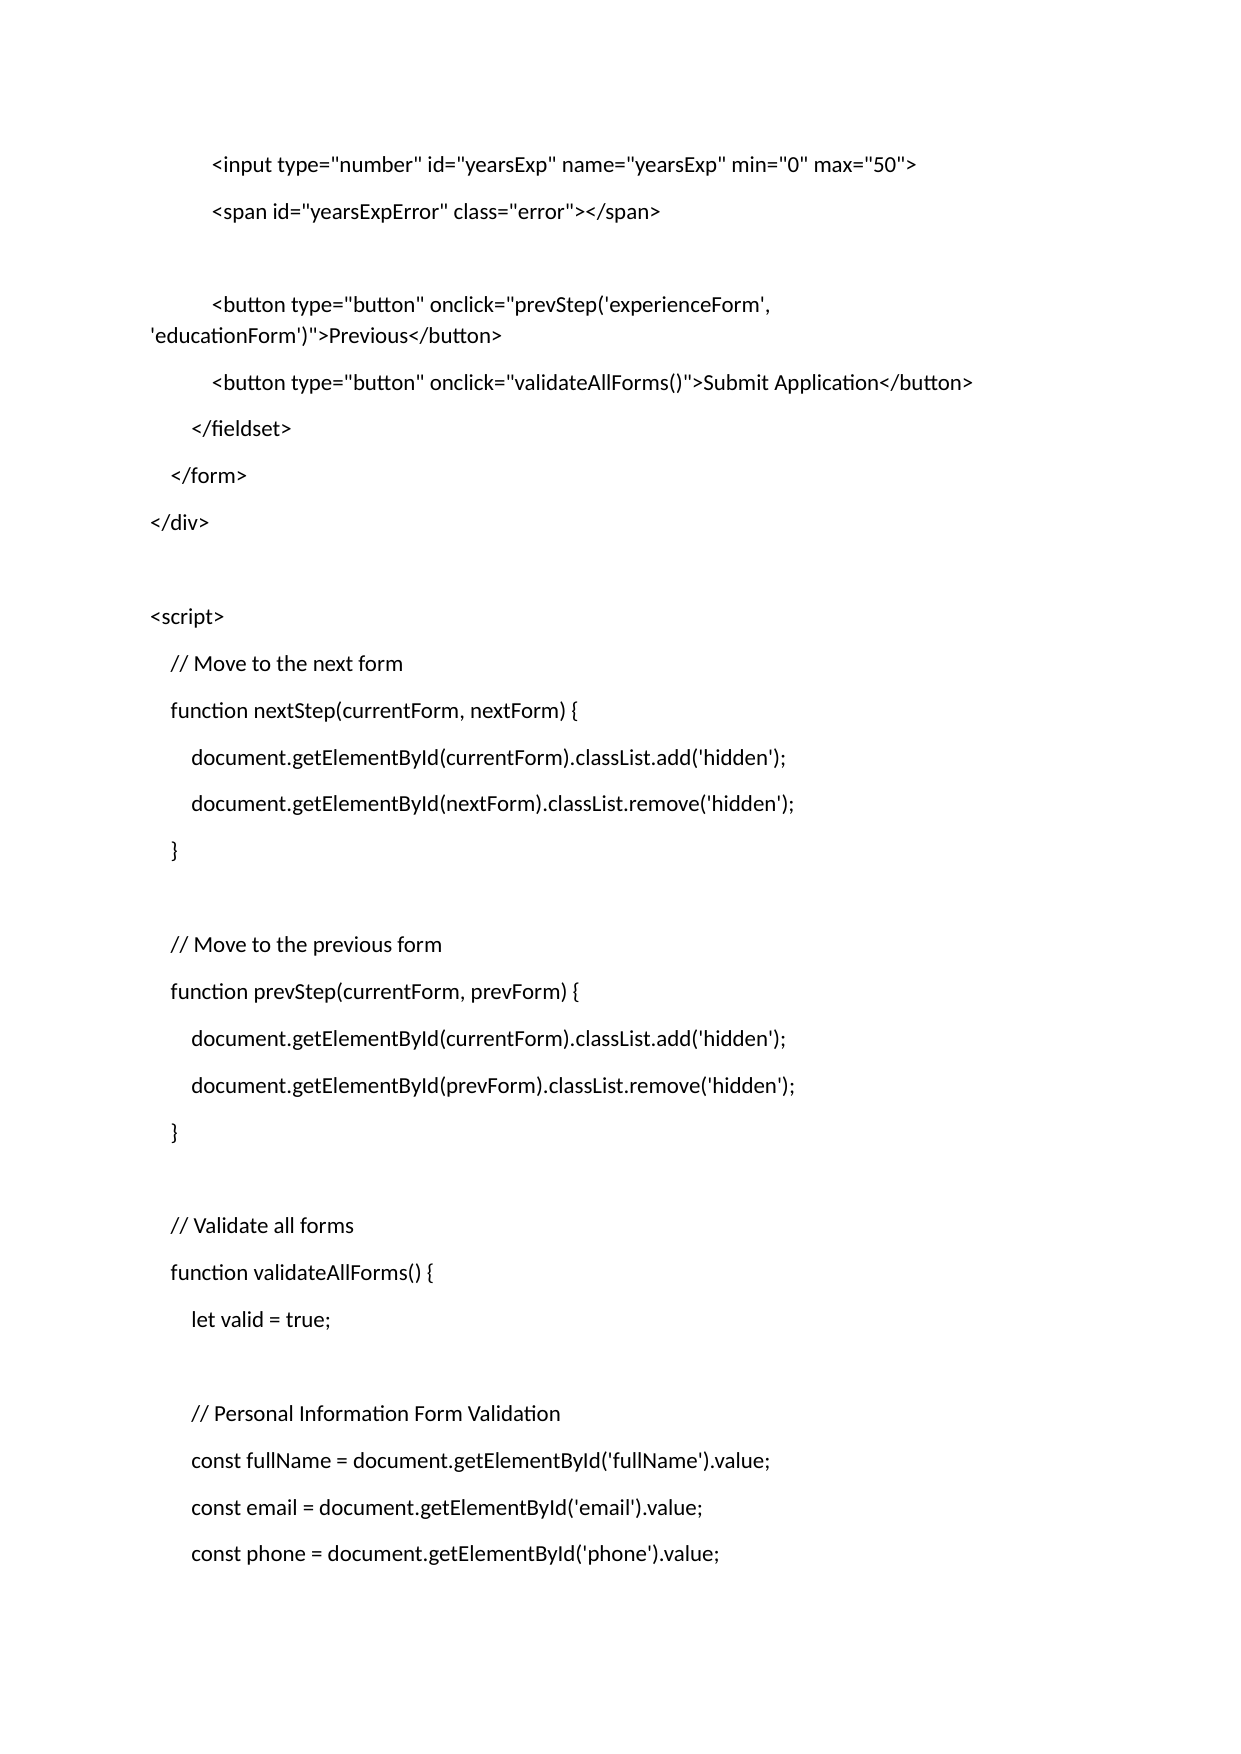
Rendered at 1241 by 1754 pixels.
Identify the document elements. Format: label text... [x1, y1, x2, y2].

text document.getElementById(currentForm).classList.add('hidden'); [150, 1024, 1090, 1052]
text document.getElementById(currentForm).classList.add('hidden'); [150, 743, 1090, 771]
text // Move to the next form [150, 649, 1090, 677]
text const email = document.getElementById('email').value; [150, 1493, 1090, 1521]
text <script> [150, 602, 1090, 630]
text // Personal Information Form Validation [150, 1399, 1090, 1427]
text } [150, 836, 1090, 864]
text // Move to the previous form [150, 930, 1090, 958]
text let valid = true; [150, 1305, 1090, 1333]
text function prevStep(currentForm, prevForm) { [150, 977, 1090, 1005]
text document.getElementById(nextForm).classList.remove('hidden'); [150, 789, 1090, 818]
text document.getElementById(prevForm).classList.remove('hidden'); [150, 1071, 1090, 1099]
text const fullName = document.getElementById('fullName').value; [150, 1446, 1090, 1474]
text <span id="yearsExpError" class="error"></span> [150, 197, 1090, 225]
text function validateAllForms() { [150, 1258, 1090, 1286]
text </div> [150, 508, 1090, 536]
text <input type="number" id="yearsExp" name="yearsExp" min="0" max="50"> [150, 150, 1090, 178]
text function nextStep(currentForm, nextForm) { [150, 696, 1090, 724]
text </form> [150, 461, 1090, 489]
text <button type="button" onclick="prevStep('experienceForm', 'educationForm')">Previous</button> [150, 291, 1090, 349]
text </fieldset> [150, 414, 1090, 443]
text } [150, 1118, 1090, 1146]
text // Validate all forms [150, 1211, 1090, 1239]
text <button type="button" onclick="validateAllForms()">Submit Application</button> [150, 368, 1090, 396]
text const phone = document.getElementById('phone').value; [150, 1539, 1090, 1568]
